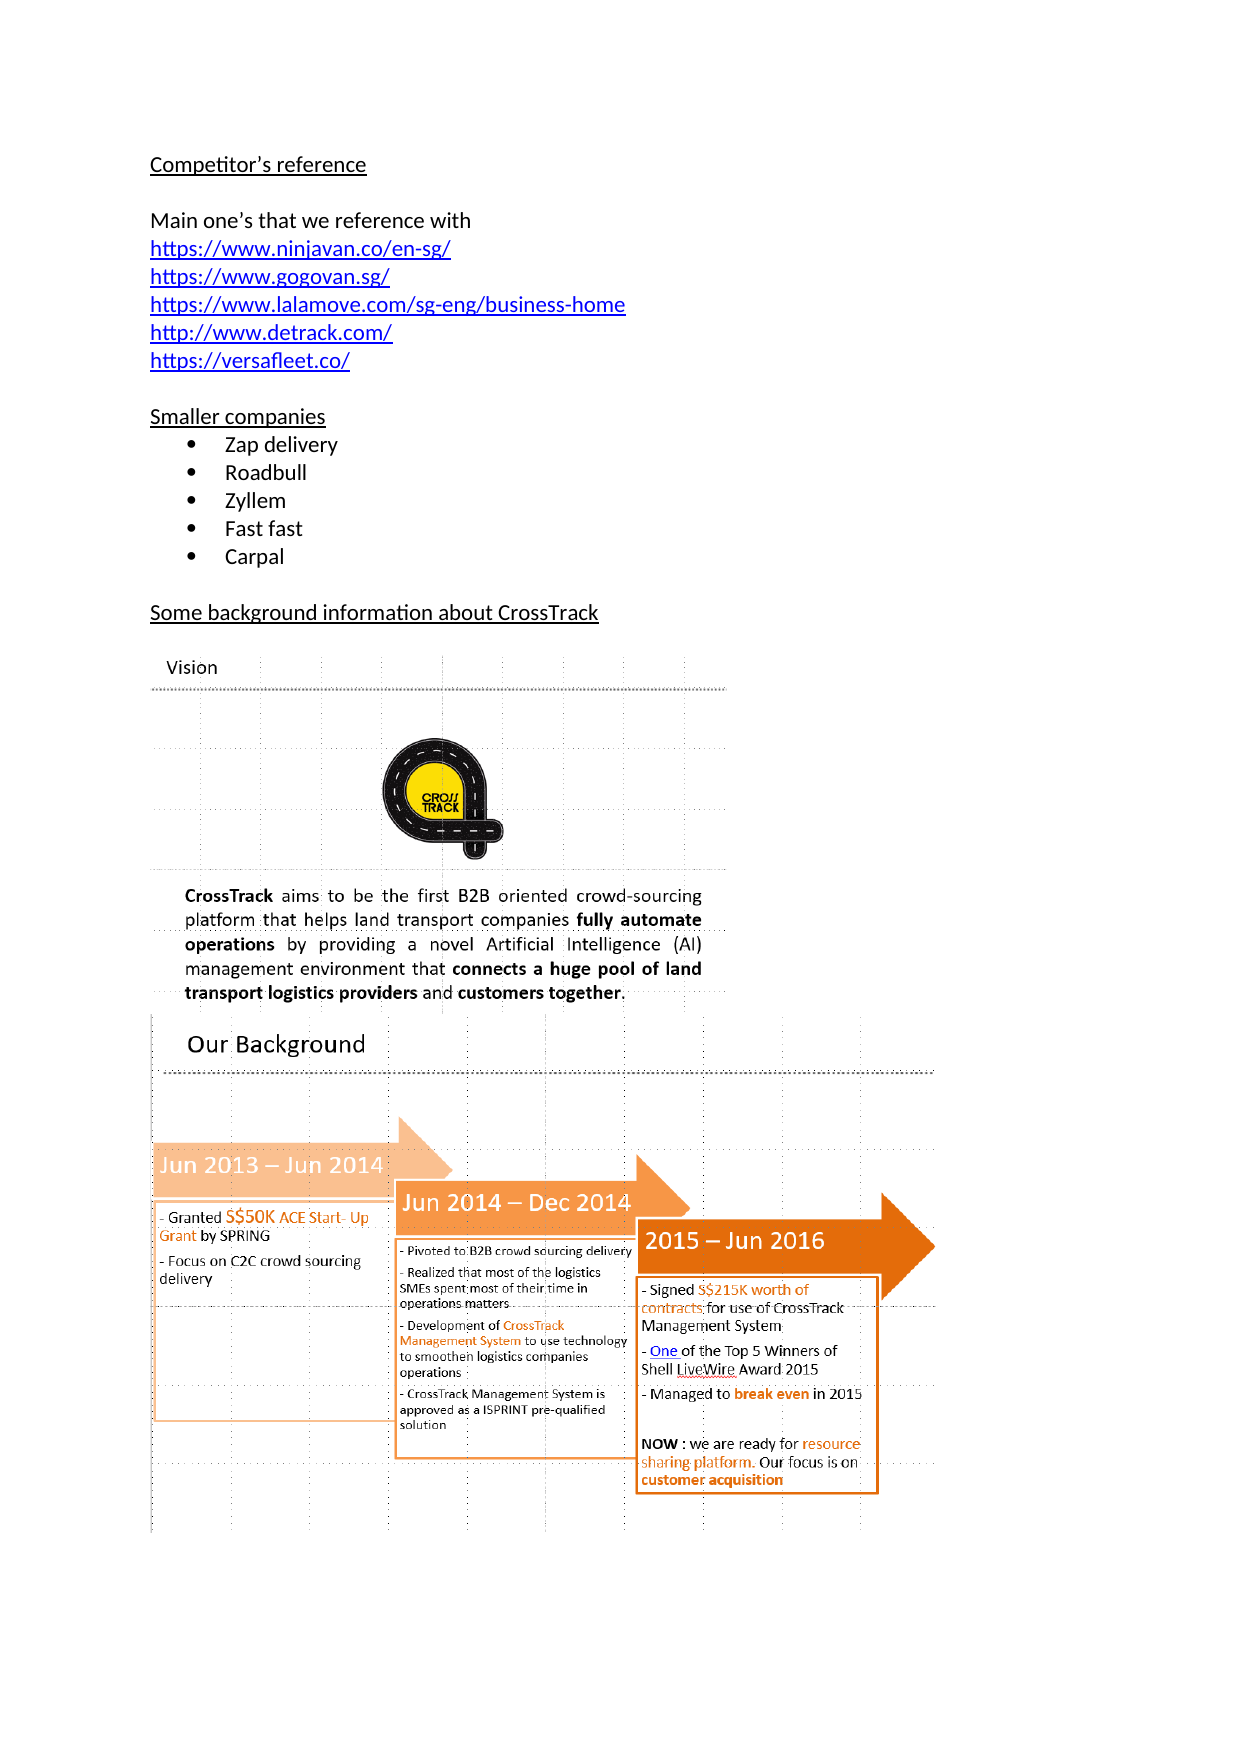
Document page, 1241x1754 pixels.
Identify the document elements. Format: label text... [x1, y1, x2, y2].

text http://www.detrack.com/ [150, 318, 1090, 346]
text https://www.ninjavan.co/en-sg/ [150, 234, 1090, 262]
picture [150, 654, 938, 1533]
text https://versafleet.co/ [150, 346, 1090, 374]
list Carpal [187, 542, 1090, 570]
list Fast fast [187, 514, 1090, 542]
list Zap delivery [187, 430, 1090, 458]
text https://www.lalamove.com/sg-eng/business-home [150, 290, 1090, 318]
text Competitor’s reference [150, 150, 1090, 178]
list Roadbull [187, 458, 1090, 486]
text Main one’s that we reference with [150, 206, 1090, 234]
text Some background information about CrossTrack [150, 598, 1090, 626]
text https://www.gogovan.sg/ [150, 262, 1090, 290]
list Zyllem [187, 486, 1090, 514]
text Smaller companies [150, 402, 1090, 430]
